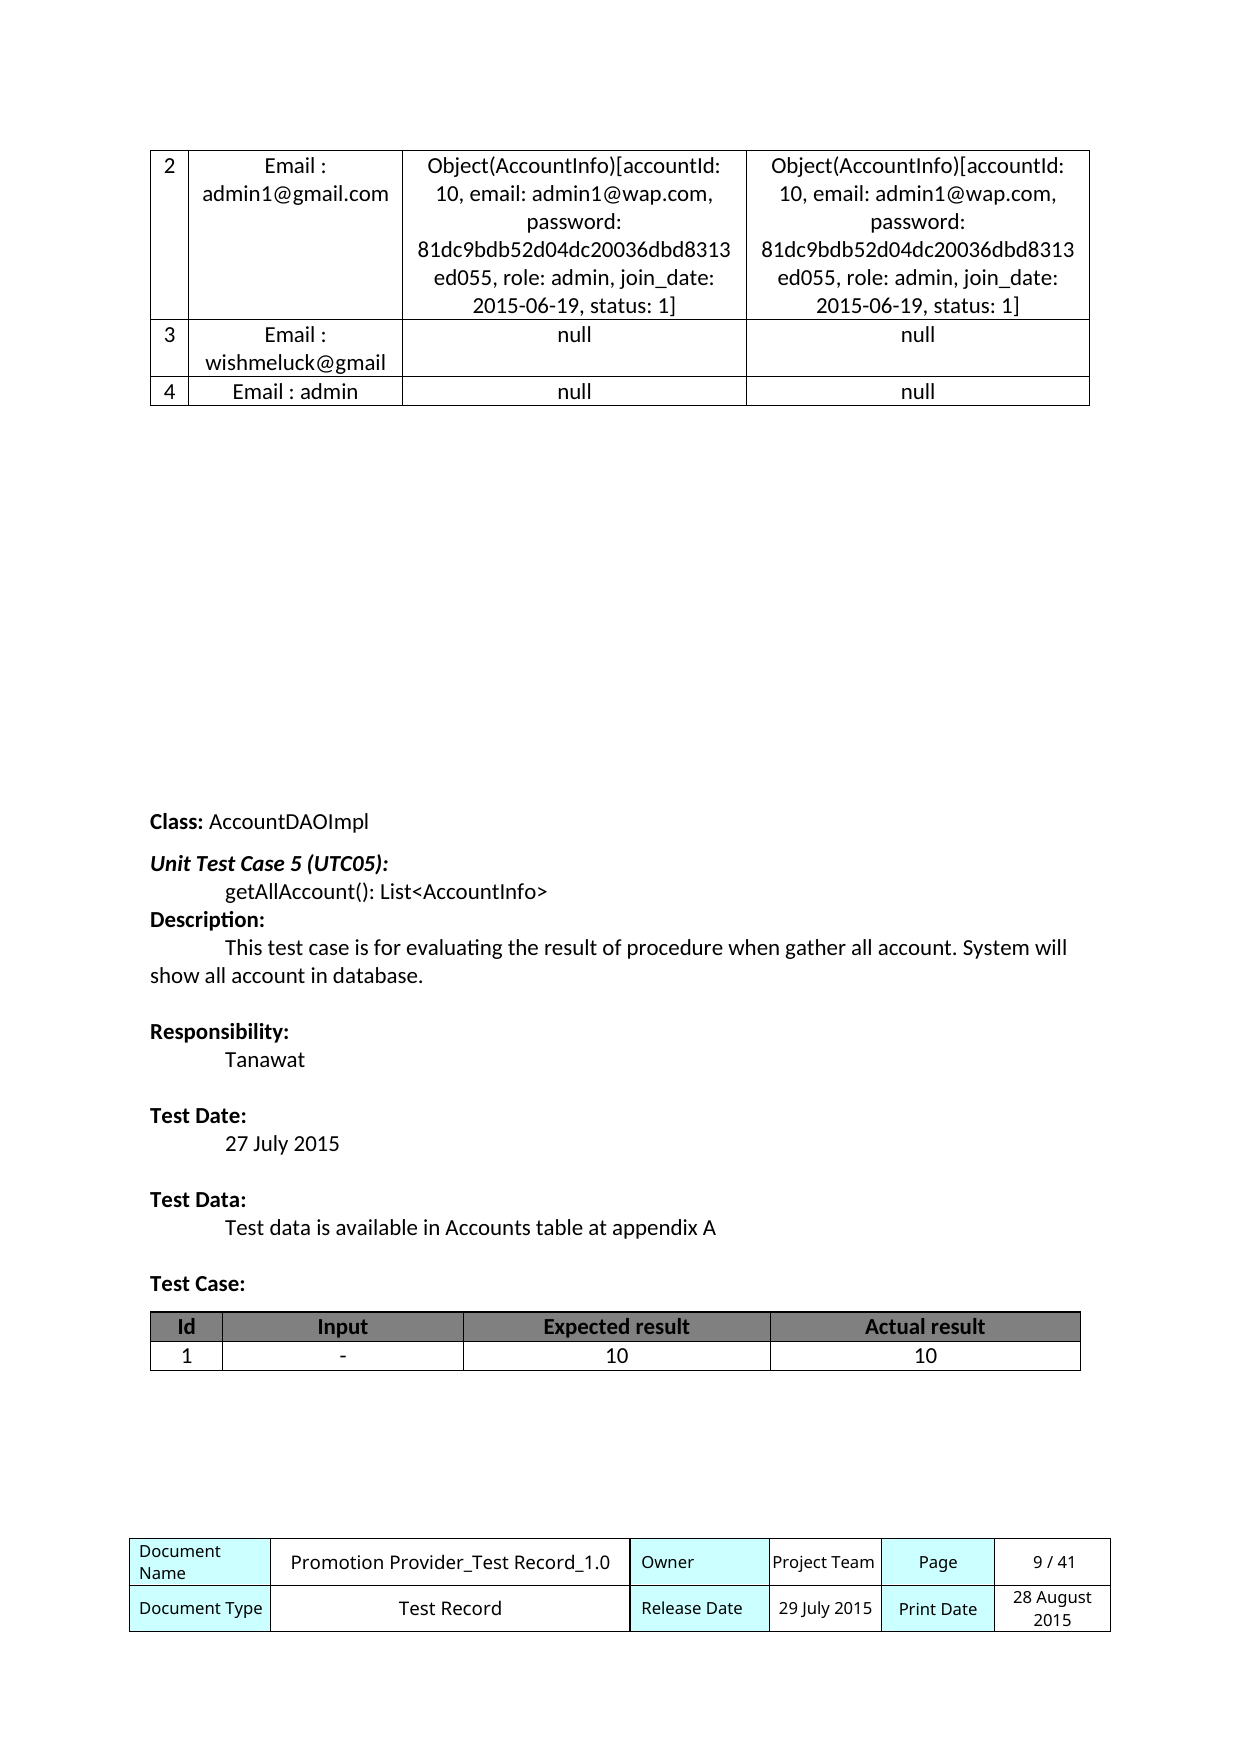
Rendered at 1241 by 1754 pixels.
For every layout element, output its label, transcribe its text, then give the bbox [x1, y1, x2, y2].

table_cell Email : admin [189, 377, 402, 405]
table_cell null [403, 377, 746, 405]
table_cell 10 [771, 1342, 1080, 1369]
text Test Case: [150, 1269, 1090, 1297]
table_header Id [151, 1313, 222, 1341]
text Tanawat [150, 1045, 1090, 1073]
table_header Actual result [771, 1313, 1080, 1341]
text Description: [150, 905, 1090, 933]
text Unit Test Case 5 (UTC05): [150, 849, 1090, 877]
text Test Date: [150, 1101, 1090, 1129]
table_cell Object(AccountInfo)[accountId: 10, email: admin1@wap.com, password: 81dc9bdb52d04dc20036dbd8313ed055, role: admin, join_date: 2015-06-19, status: 1] [747, 151, 1089, 319]
table_cell Email : wishmeluck@gmail [189, 320, 402, 376]
table_cell 10 [464, 1342, 770, 1369]
table_cell null [403, 320, 746, 376]
text 27 July 2015 [150, 1129, 1090, 1157]
table_cell 2 [151, 151, 188, 319]
text Test Data: [150, 1185, 1090, 1213]
table_cell 1 [151, 1342, 222, 1369]
text Class: AccountDAOImpl [150, 807, 1090, 835]
text Test data is available in Accounts table at appendix A [150, 1213, 1090, 1241]
table_cell Object(AccountInfo)[accountId: 10, email: admin1@wap.com, password: 81dc9bdb52d04dc20036dbd8313ed055, role: admin, join_date: 2015-06-19, status: 1] [403, 151, 746, 319]
table_cell null [747, 377, 1089, 405]
table_header Expected result [464, 1313, 770, 1341]
table_cell 3 [151, 320, 188, 376]
text getAllAccount(): List<AccountInfo> [150, 877, 1090, 905]
text Responsibility: [150, 1017, 1090, 1045]
table_cell Email : admin1@gmail.com [189, 151, 402, 319]
table_cell null [747, 320, 1089, 376]
table_cell - [223, 1342, 463, 1369]
text This test case is for evaluating the result of procedure when gather all account. System will show all account in database. [150, 933, 1090, 989]
table_header Input [223, 1313, 463, 1341]
table_cell 4 [151, 377, 188, 405]
